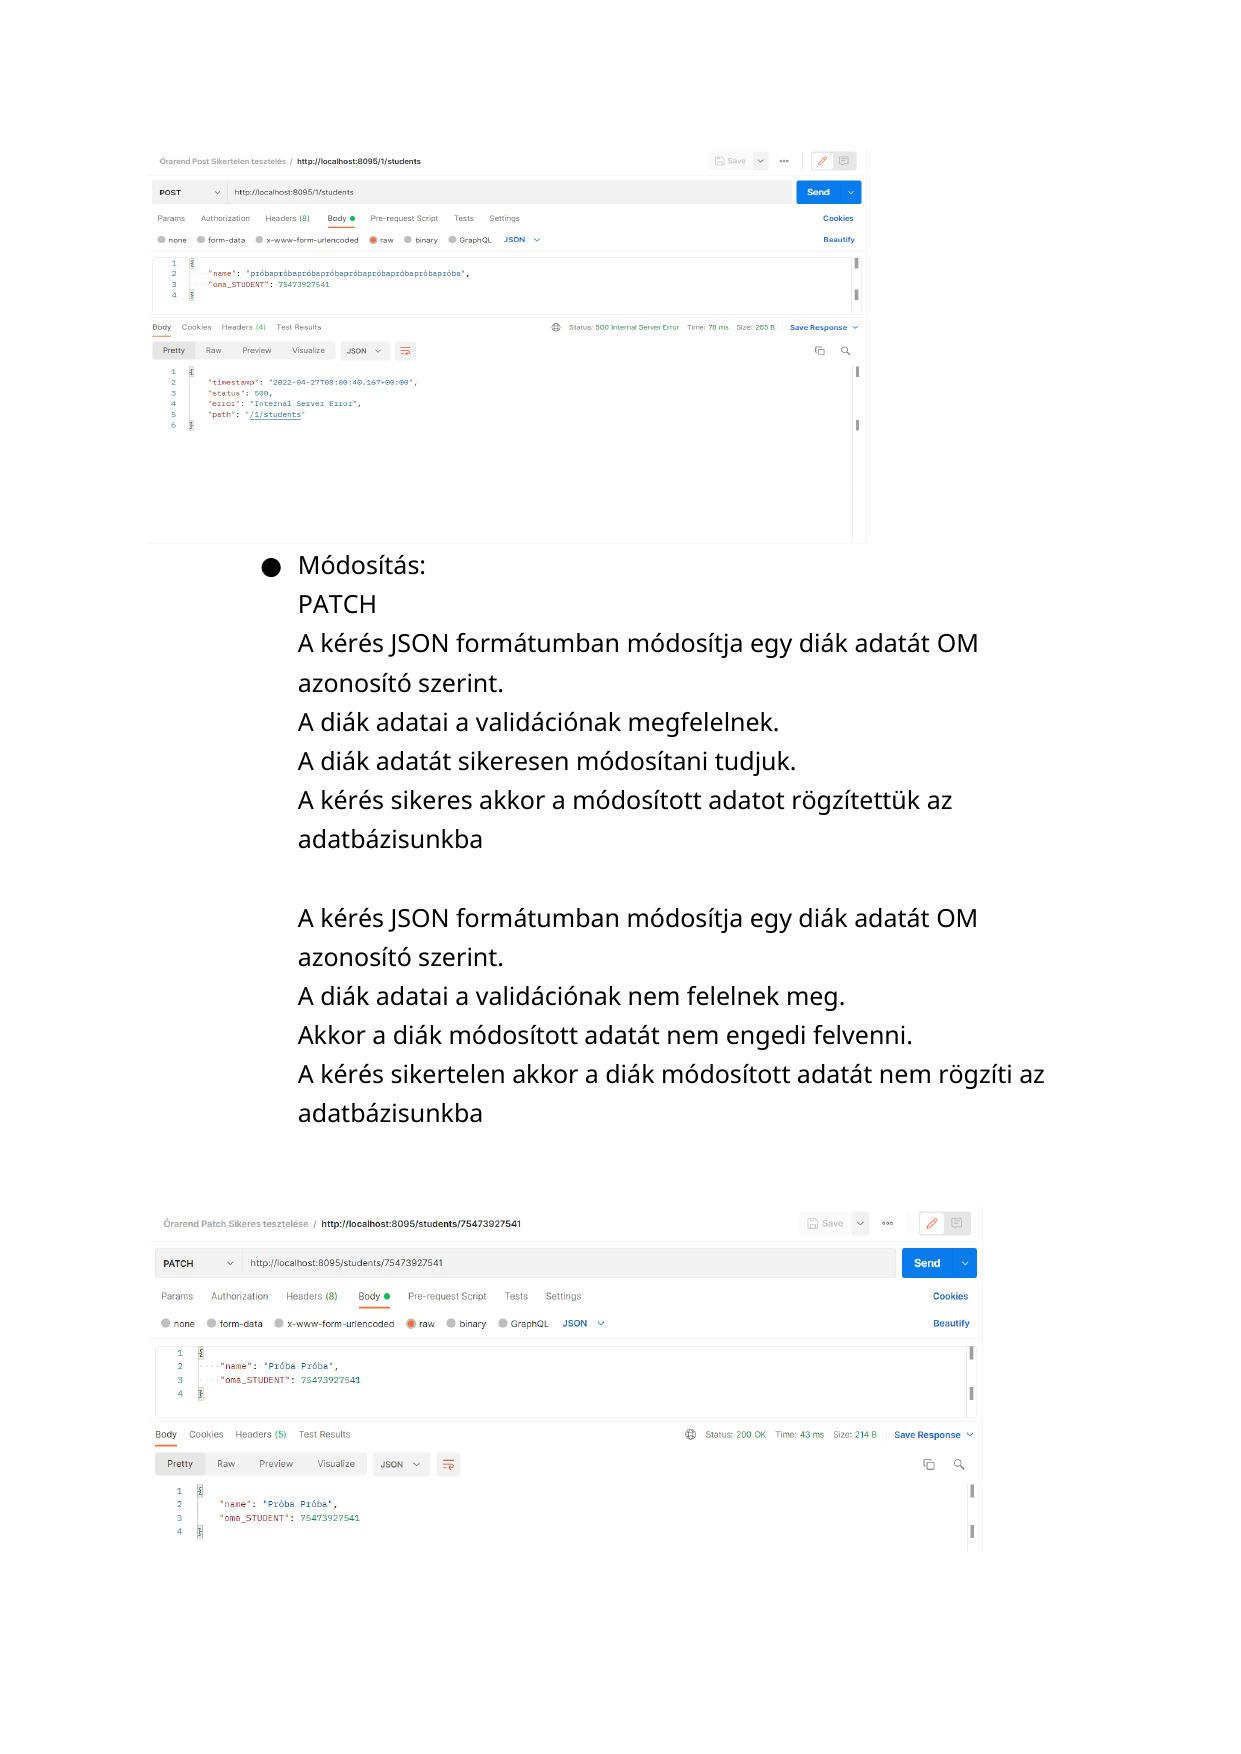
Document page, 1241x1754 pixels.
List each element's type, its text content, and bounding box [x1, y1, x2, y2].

text A kérés sikertelen akkor a diák módosított adatát nem rögzíti az adatbázisunkba [298, 1057, 1093, 1130]
text PATCH [148, 587, 1093, 621]
text A kérés JSON formátumban módosítja egy diák adatát OM azonosító szerint. [298, 900, 1093, 973]
text A diák adatát sikeresen módosítani tudjuk. [298, 743, 1093, 778]
picture [150, 1205, 983, 1552]
list Módosítás: [260, 548, 1093, 582]
text Akkor a diák módosított adatát nem engedi felvenni. [298, 1018, 1093, 1052]
text A diák adatai a validációnak megfelelnek. [298, 704, 1093, 738]
picture [147, 147, 869, 544]
text A kérés sikeres akkor a módosított adatot rögzítettük az adatbázisunkba [298, 783, 1093, 856]
text A diák adatai a validációnak nem felelnek meg. [298, 978, 1093, 1013]
text A kérés JSON formátumban módosítja egy diák adatát OM azonosító szerint. [298, 626, 1093, 699]
